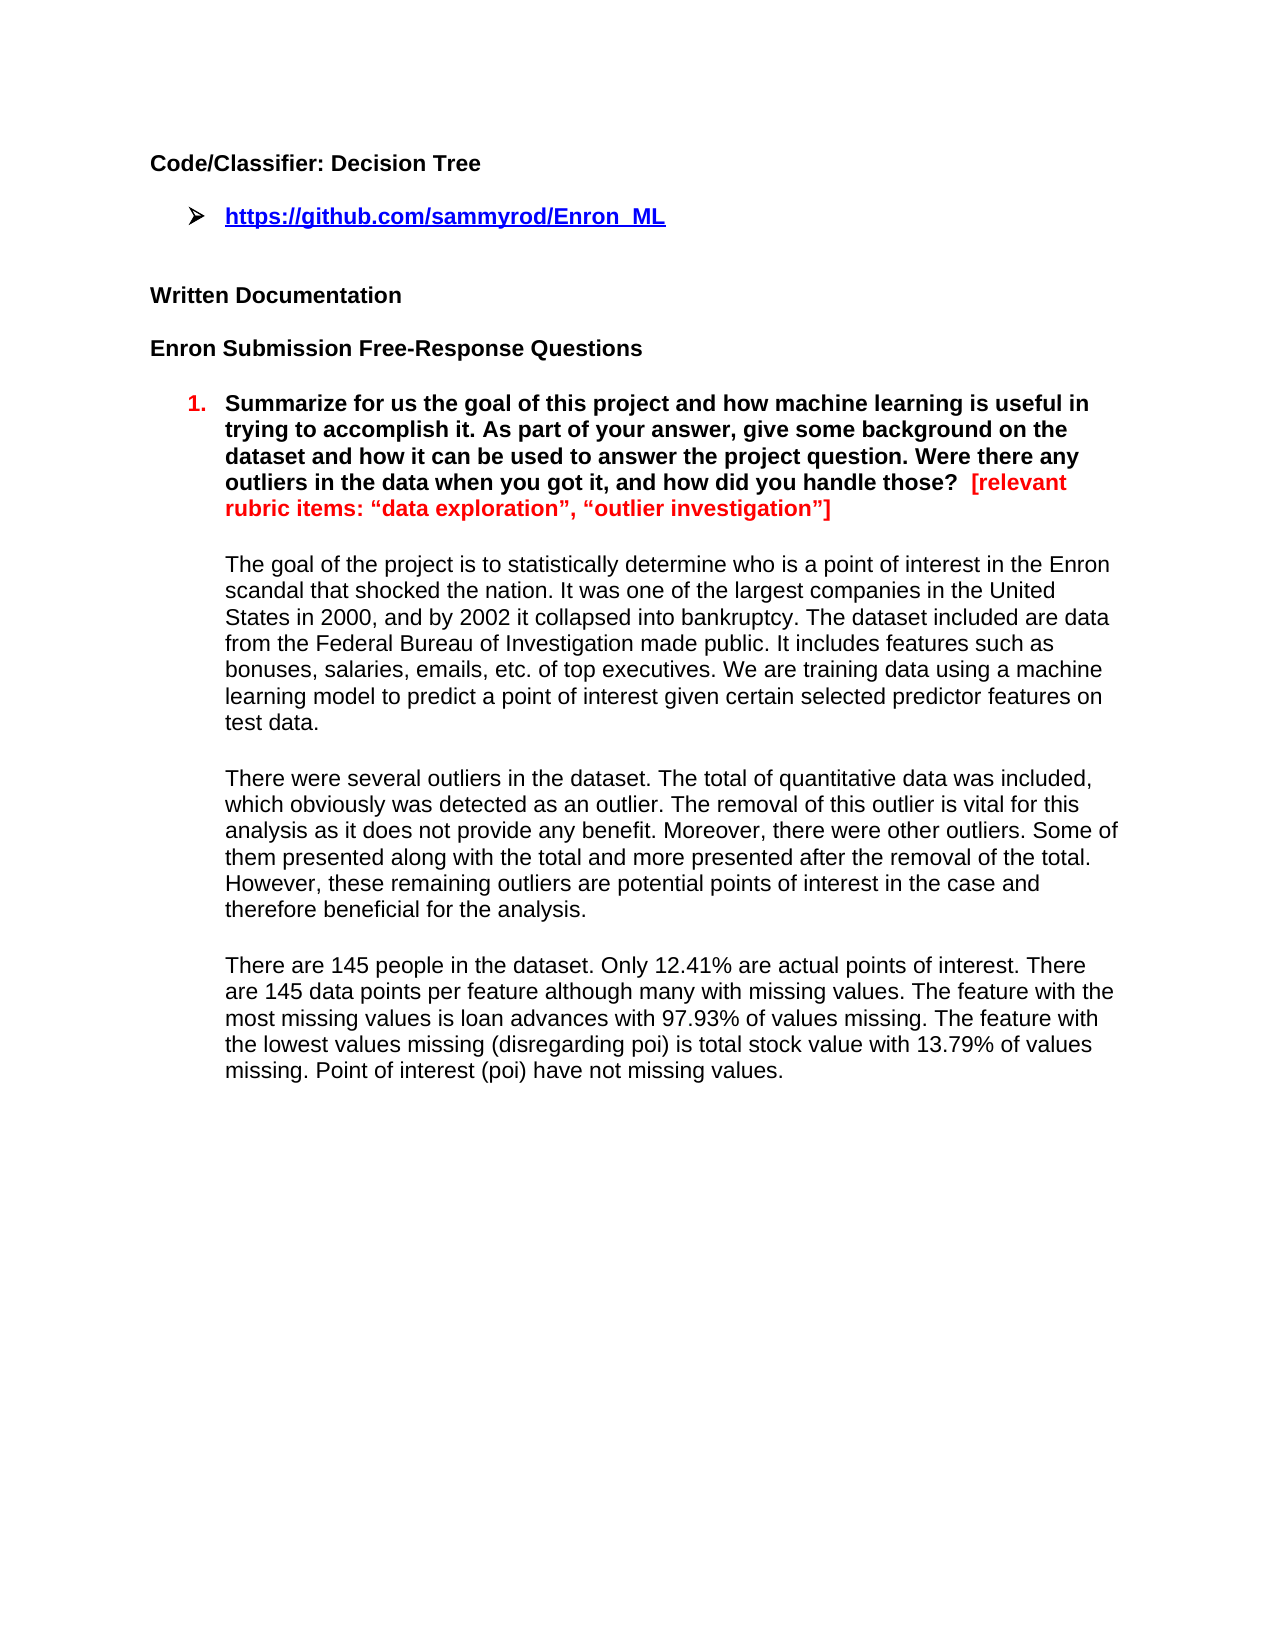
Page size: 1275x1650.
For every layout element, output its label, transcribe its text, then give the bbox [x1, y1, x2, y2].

list https://github.com/sammyrod/Enron_ML [187, 203, 1125, 229]
list Summarize for us the goal of this project and how machine learning is useful in trying to accomplish it. As part of your answer, give some background on the dataset and how it can be used to answer the project question. Were there any outliers in the data when you got it, and how did you handle those? [relevant rubric items: “data exploration”, “outlier investigation”] [187, 390, 1125, 522]
text Written Documentation [150, 282, 1125, 308]
text There were several outliers in the dataset. The total of quantitative data was included, which obviously was detected as an outlier. The removal of this outlier is vital for this analysis as it does not provide any benefit. Moreover, there were other outliers. Some of them presented along with the total and more presented after the removal of the total. However, these remaining outliers are potential points of interest in the case and therefore beneficial for the analysis. [225, 764, 1125, 923]
text Enron Submission Free-Response Questions [150, 334, 1125, 361]
text There are 145 people in the dataset. Only 12.41% are actual points of interest. There are 145 data points per feature although many with missing values. The feature with the most missing values is loan advances with 97.93% of values missing. The feature with the lowest values missing (disregarding poi) is total stock value with 13.79% of values missing. Point of interest (poi) have not missing values. [225, 952, 1125, 1084]
text The goal of the project is to statistically determine who is a point of interest in the Enron scandal that shocked the nation. It was one of the largest companies in the United States in 2000, and by 2002 it collapsed into bankruptcy. The dataset included are data from the Federal Bureau of Investigation made public. It includes features such as bonuses, salaries, emails, etc. of top executives. We are training data using a machine learning model to predict a point of interest given certain selected predictor features on test data. [225, 551, 1125, 735]
text Code/Classifier: Decision Tree [150, 150, 1125, 176]
